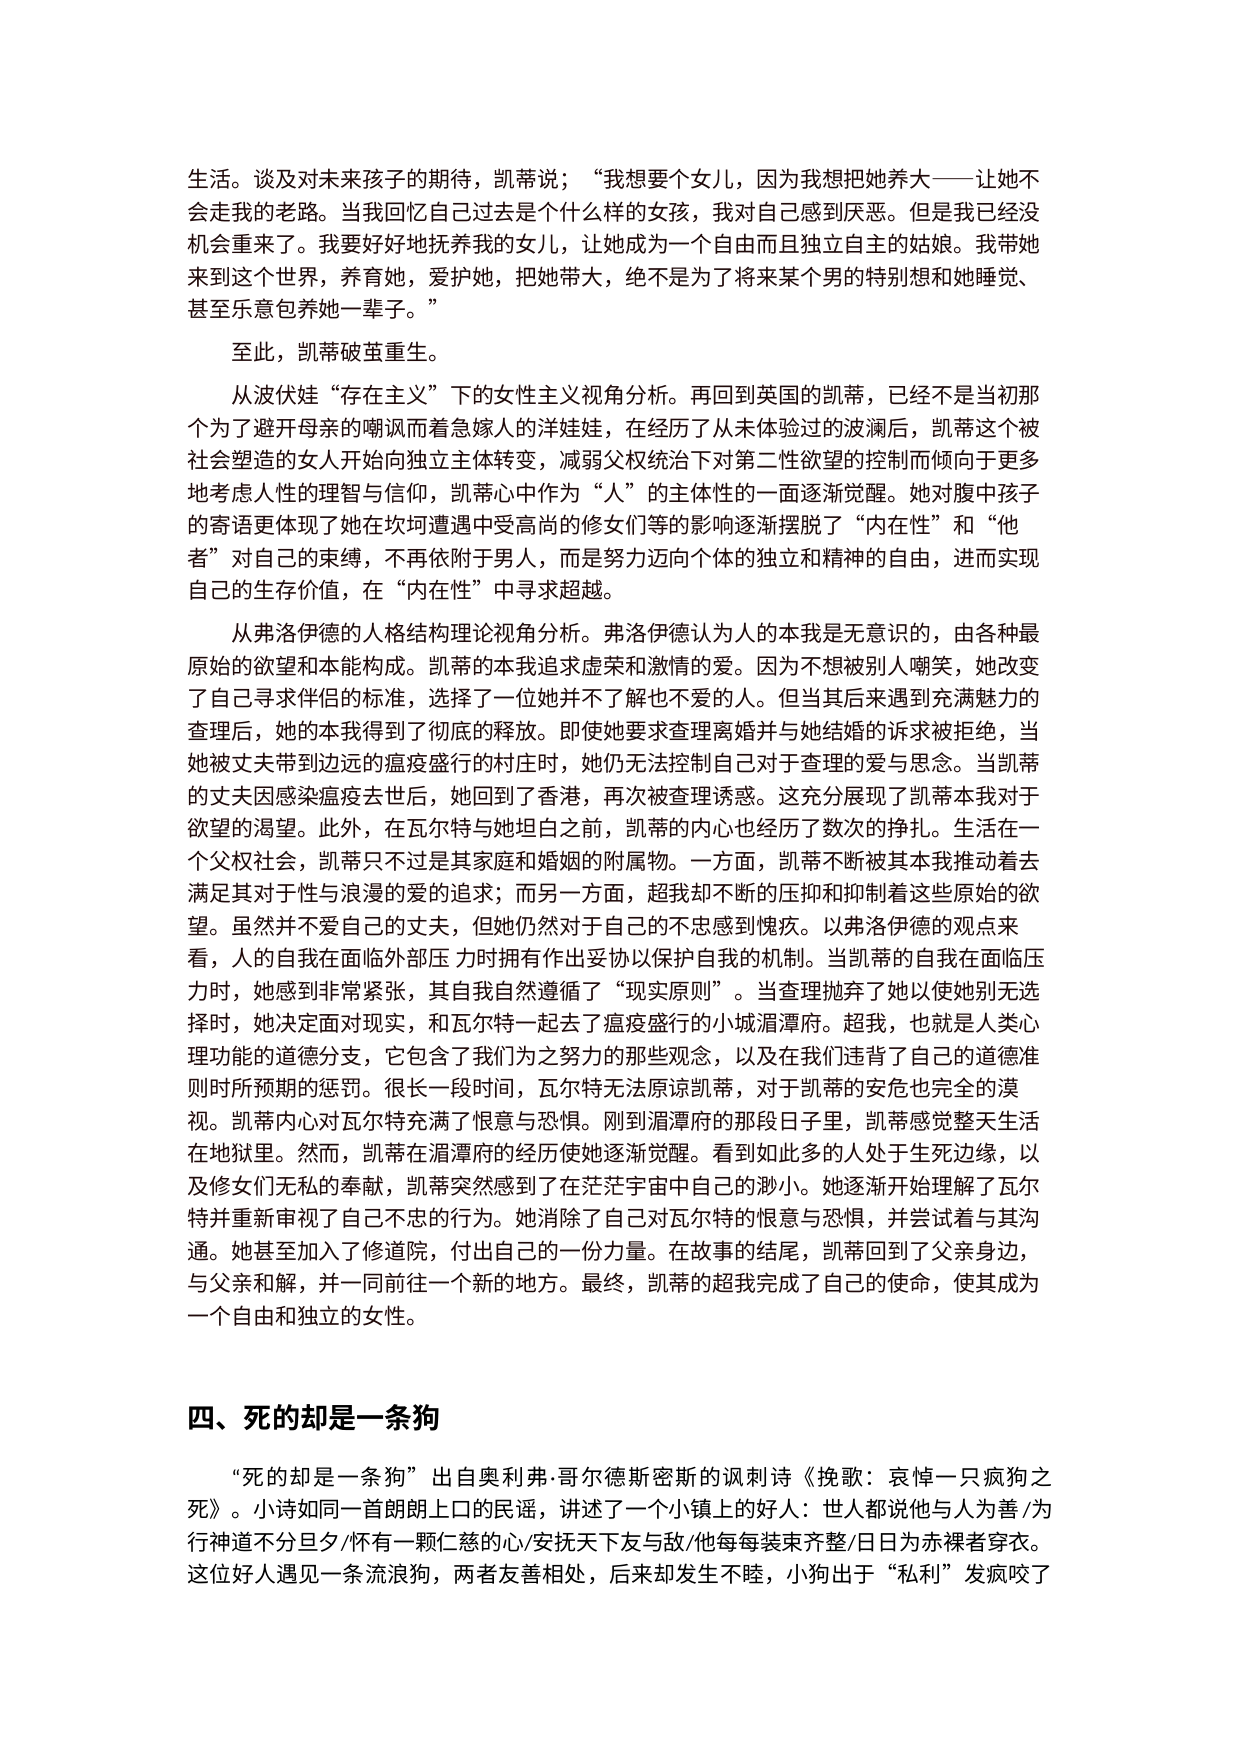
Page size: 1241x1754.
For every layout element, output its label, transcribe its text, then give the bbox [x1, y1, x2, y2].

text 至此，凯蒂破茧重生。 [187, 335, 1053, 367]
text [187, 162, 1053, 324]
text 从弗洛伊德的人格结构理论视角分析。弗洛伊德认为人的本我是无意识的，由各种最原始的欲望和本能构成。凯蒂的本我追求虚荣和激情的爱。因为不想被别人嘲笑，她改变了自己寻求伴侣的标准，选择了一位她并不了解也不爱的人。但当其后来遇到充满魅力的查理后，她的本我得到了彻底的释放。即使她要求查理离婚并与她结婚的诉求被拒绝，当她被丈夫带到边远的瘟疫盛行的村庄时，她仍无法控制自己对于查理的爱与思念。当凯蒂的丈夫因感染瘟疫去世后，她回到了香港，再次被查理诱惑。这充分展现了凯蒂本我对于欲望的渴望。此外，在瓦尔特与她坦白之前，凯蒂的内心也经历了数次的挣扎。生活在一个父权社会，凯蒂只不过是其家庭和婚姻的附属物。一方面，凯蒂不断被其本我推动着去满足其对于性与浪漫的爱的追求；而另一方面，超我却不断的压抑和抑制着这些原始的欲望。虽然并不爱自己的丈夫，但她仍然对于自己的不忠感到愧疚。以弗洛伊德的观点来看，人的自我在面临外部压 力时拥有作出妥协以保护自我的机制。当凯蒂的自我在面临压力时，她感到非常紧张，其自我自然遵循了“现实原则”。当查理抛弃了她以使她别无选择时，她决定面对现实，和瓦尔特一起去了瘟疫盛行的小城湄潭府。超我，也就是人类心理功能的道德分支，它包含了我们为之努力的那些观念，以及在我们违背了自己的道德准则时所预期的惩罚。很长一段时间，瓦尔特无法原谅凯蒂，对于凯蒂的安危也完全的漠视。凯蒂内心对瓦尔特充满了恨意与恐惧。刚到湄潭府的那段日子里，凯蒂感觉整天生活在地狱里。然而，凯蒂在湄潭府的经历使她逐渐觉醒。看到如此多的人处于生死边缘，以及修女们无私的奉献，凯蒂突然感到了在茫茫宇宙中自己的渺小。她逐渐开始理解了瓦尔特并重新审视了自己不忠的行为。她消除了自己对瓦尔特的恨意与恐惧，并尝试着与其沟通。她甚至加入了修道院，付出自己的一份力量。在故事的结尾，凯蒂回到了父亲身边，与父亲和解，并一同前往一个新的地方。最终，凯蒂的超我完成了自己的使命，使其成为一个自由和独立的女性。 [187, 616, 1053, 1331]
subtitle 死的却是一条狗 [187, 1384, 1053, 1449]
text 从波伏娃“存在主义”下的女性主义视角分析。再回到英国的凯蒂，已经不是当初那个为了避开母亲的嘲讽而着急嫁人的洋娃娃，在经历了从未体验过的波澜后，凯蒂这个被社会塑造的女人开始向独立主体转变，减弱父权统治下对第二性欲望的控制而倾向于更多地考虑人性的理智与信仰，凯蒂心中作为“人”的主体性的一面逐渐觉醒。她对腹中孩子的寄语更体现了她在坎坷遭遇中受高尚的修女们等的影响逐渐摆脱了“内在性”和“他者”对自己的束缚，不再依附于男人，而是努力迈向个体的独立和精神的自由，进而实现自己的生存价值，在“内在性”中寻求超越。 [187, 378, 1053, 605]
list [187, 1459, 1053, 1589]
